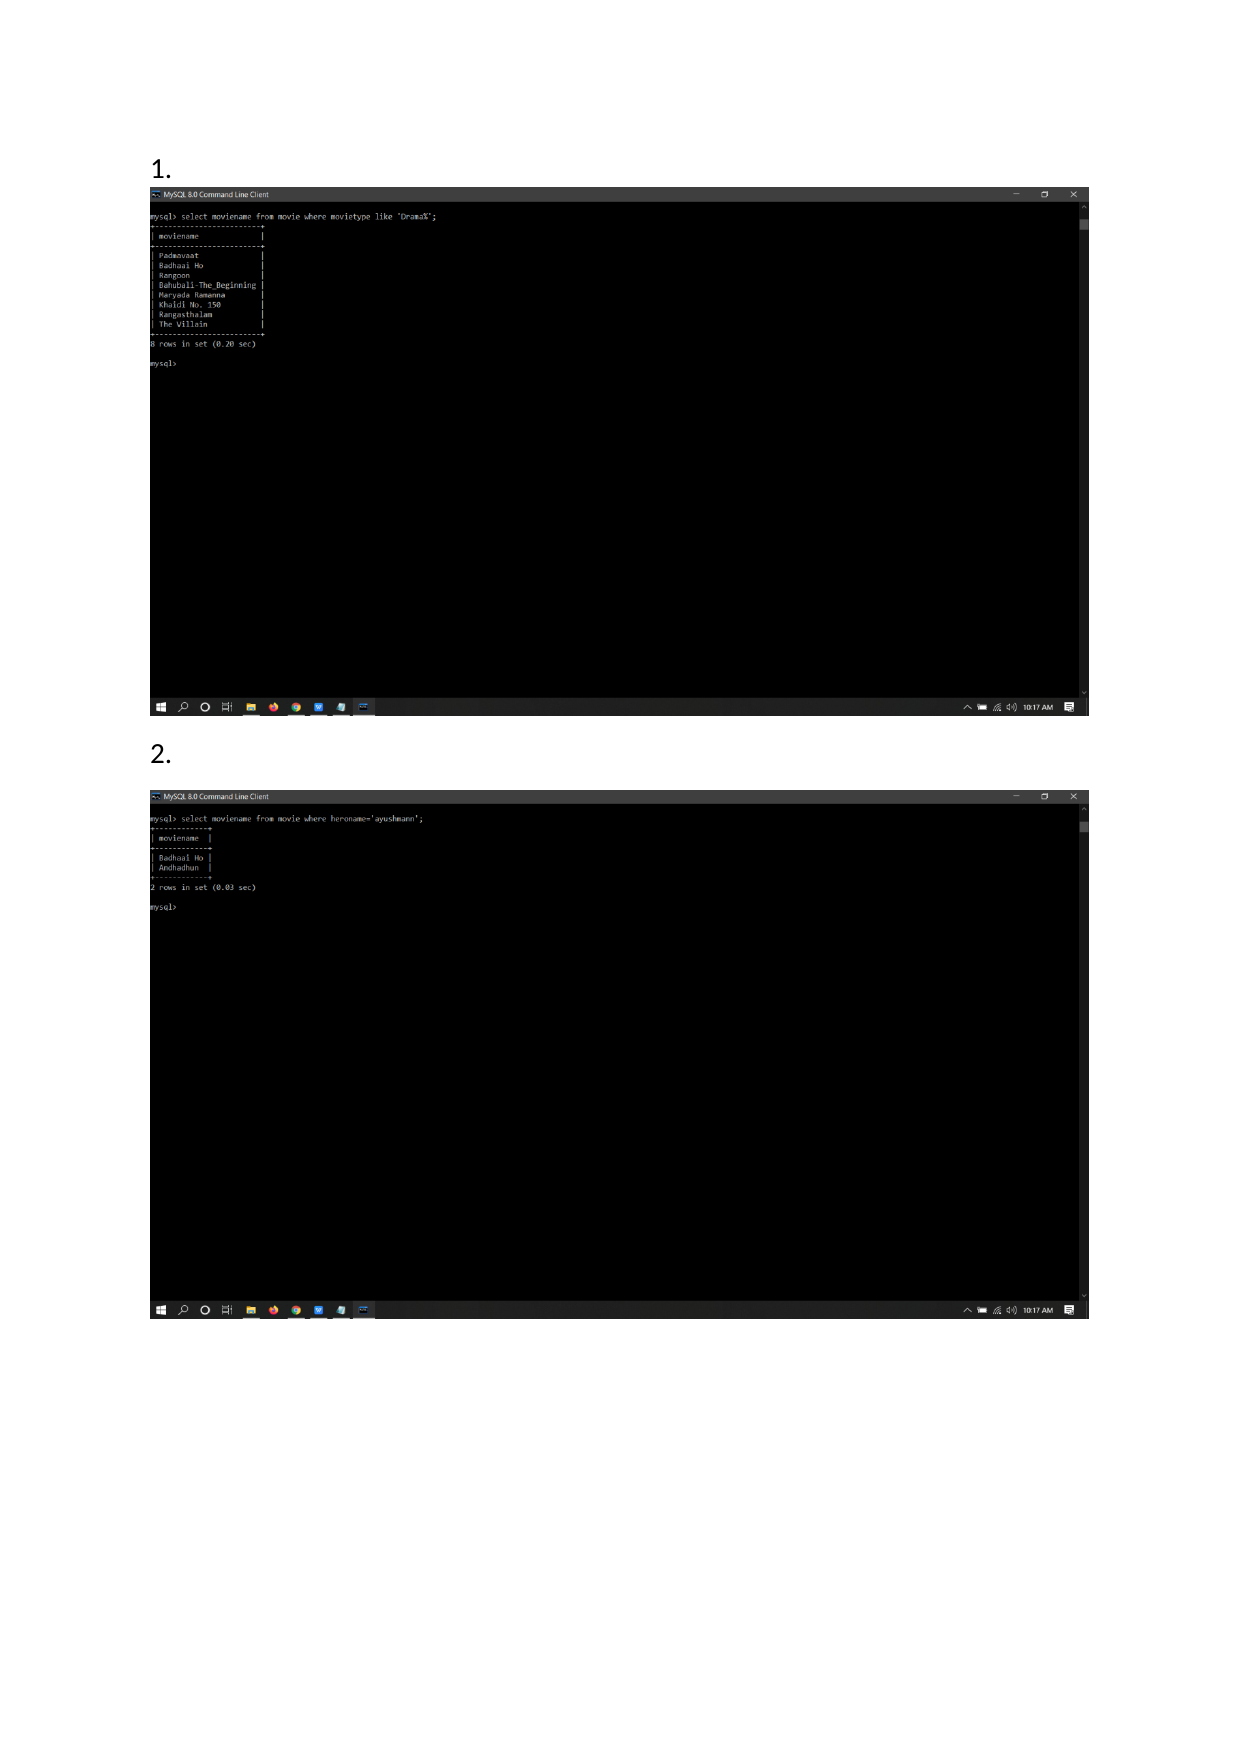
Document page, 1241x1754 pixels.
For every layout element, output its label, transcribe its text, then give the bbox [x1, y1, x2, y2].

list 2. [150, 735, 1090, 771]
picture [150, 790, 1089, 1319]
picture [150, 187, 1089, 716]
